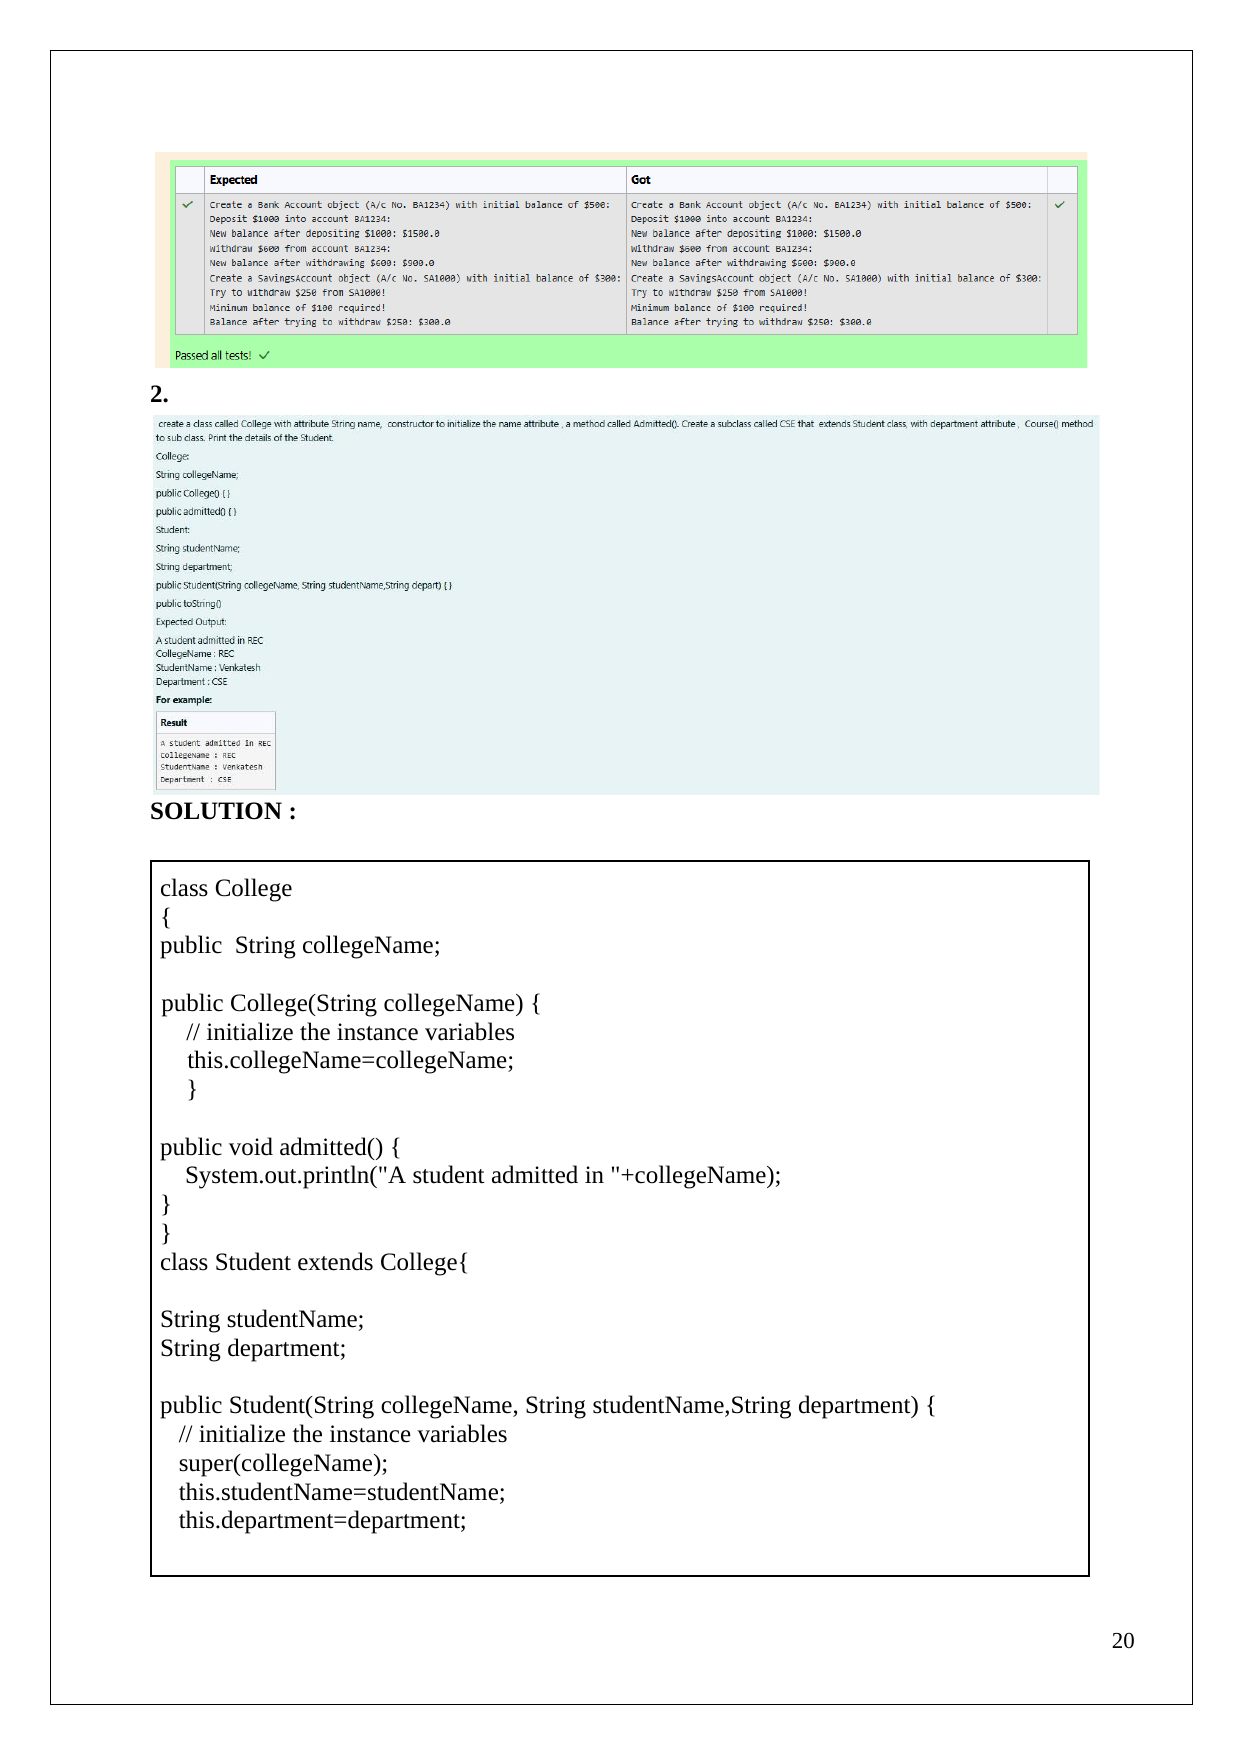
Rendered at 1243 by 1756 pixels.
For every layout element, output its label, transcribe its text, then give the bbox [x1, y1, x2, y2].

picture [153, 415, 1100, 795]
picture [155, 152, 1088, 368]
text 2. [150, 379, 1134, 408]
